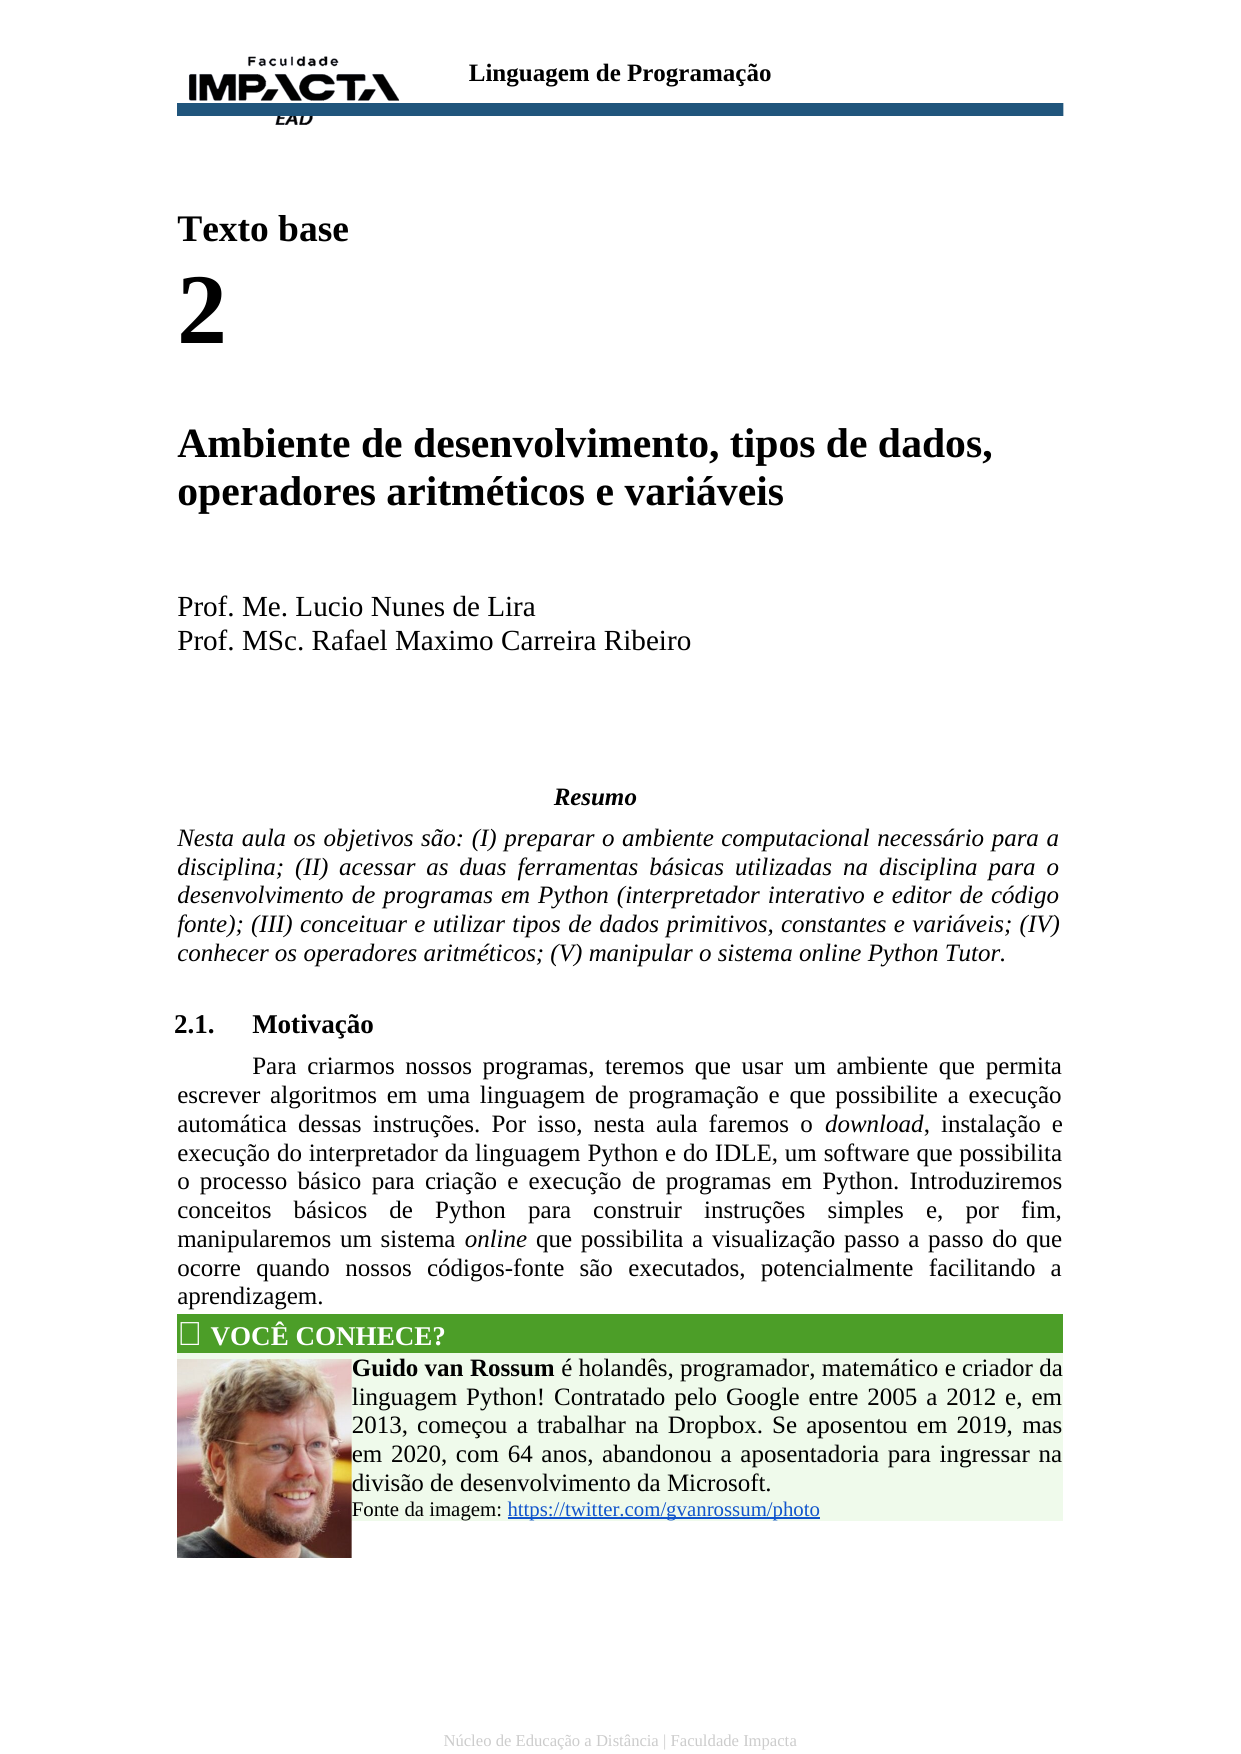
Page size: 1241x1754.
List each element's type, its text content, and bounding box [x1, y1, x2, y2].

subtitle 💎 VOCÊ CONHECE? [177, 1314, 1063, 1353]
text Resumo [130, 782, 1063, 810]
text Nesta aula os objetivos são: (I) preparar o ambiente computacional necessário para a disciplina; (II) acessar as duas ferramentas básicas utilizadas na disciplina para o desenvolvimento de programas em Python (interpretador interativo e editor de código fonte); (III) conceituar e utilizar tipos de dados primitivos, constantes e variáveis; (IV) conhecer os operadores aritméticos; (V) manipular o sistema online Python Tutor. [177, 823, 1063, 967]
text Fonte da imagem: https://twitter.com/gvanrossum/photo [352, 1497, 1063, 1521]
text Prof. MSc. Rafael Maximo Carreira Ribeiro [177, 623, 1063, 657]
subtitle Motivação [214, 1008, 1063, 1039]
text Ambiente de desenvolvimento, tipos de dados, operadores aritméticos e variáveis [177, 419, 1063, 514]
text 2 [177, 250, 1063, 365]
text Prof. Me. Lucio Nunes de Lira [177, 589, 1063, 623]
text Para criarmos nossos programas, teremos que usar um ambiente que permita escrever algoritmos em uma linguagem de programação e que possibilite a execução automática dessas instruções. Por isso, nesta aula faremos o download, instalação e execução do interpretador da linguagem Python e do IDLE, um software que possibilita o processo básico para criação e execução de programas em Python. Introduziremos conceitos básicos de Python para construir instruções simples e, por fim, manipularemos um sistema online que possibilita a visualização passo a passo do que ocorre quando nossos códigos-fonte são executados, potencialmente facilitando a aprendizagem. [177, 1051, 1063, 1310]
text Guido van Rossum é holandês, programador, matemático e criador da linguagem Python! Contratado pelo Google entre 2005 a 2012 e, em 2013, começou a trabalhar na Dropbox. Se aposentou em 2019, mas em 2020, com 64 anos, abandonou a aposentadoria para ingressar na divisão de desenvolvimento da Microsoft. [177, 1353, 1063, 1497]
text Texto base [177, 207, 1063, 250]
picture [177, 48, 1064, 134]
picture [177, 1359, 352, 1558]
